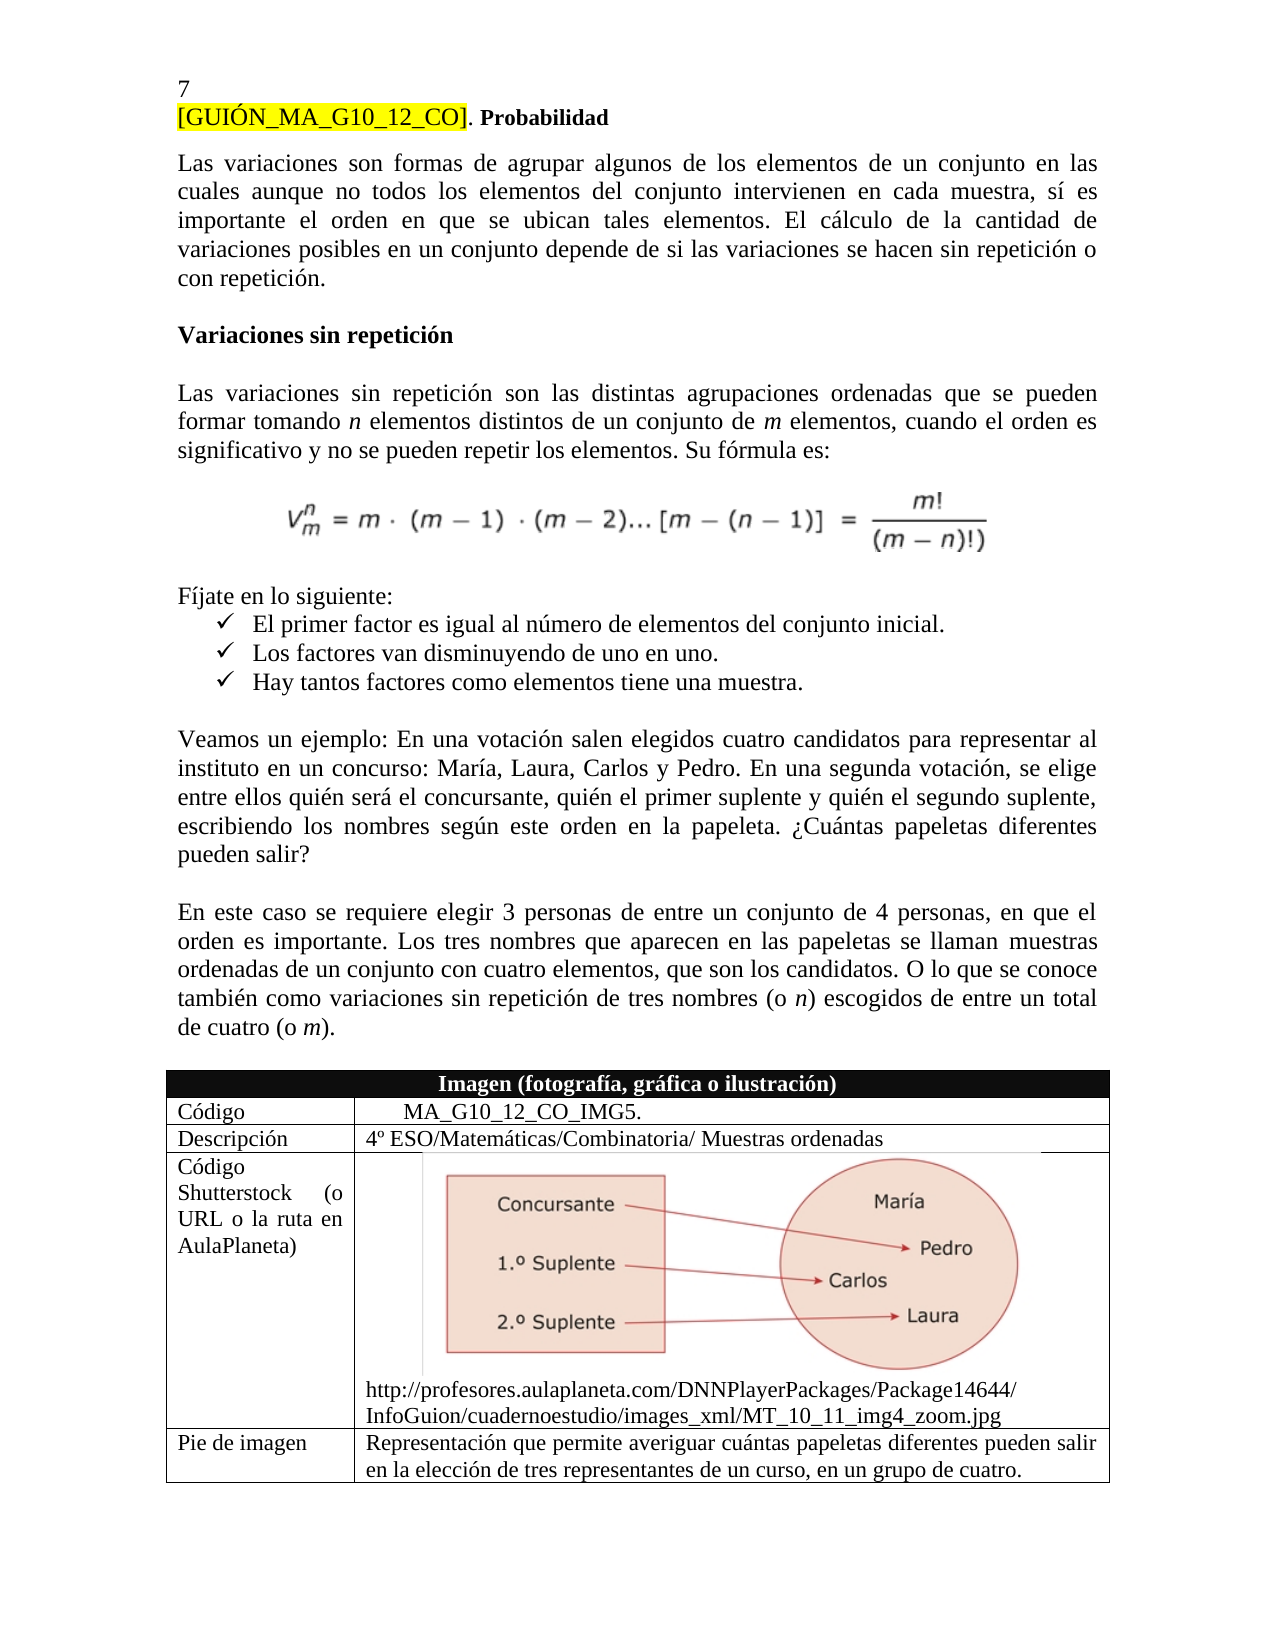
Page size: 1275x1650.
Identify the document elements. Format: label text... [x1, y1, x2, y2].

table_cell Descripción [167, 1125, 354, 1152]
table_cell Código [167, 1098, 354, 1124]
text En este caso se requiere elegir 3 personas de entre un conjunto de 4 personas, en que el orden es importante. Los tres nombres que aparecen en las papeletas se llaman muestras ordenadas de un conjunto con cuatro elementos, que son los candidatos. O lo que se conoce también como variaciones sin repetición de tres nombres (o n) escogidos de entre un total de cuatro (o m). [177, 897, 1098, 1041]
text Variaciones sin repetición [177, 320, 1098, 349]
picture [422, 1152, 1042, 1376]
list Hay tantos factores como elementos tiene una muestra. [215, 667, 1098, 696]
list Los factores van disminuyendo de uno en uno. [215, 638, 1098, 667]
text Las variaciones son formas de agrupar algunos de los elementos de un conjunto en las cuales aunque no todos los elementos del conjunto intervienen en cada muestra, sí es importante el orden en que se ubican tales elementos. El cálculo de la cantidad de variaciones posibles en un conjunto depende de si las variaciones se hacen sin repetición o con repetición. [177, 148, 1098, 291]
text Las variaciones sin repetición son las distintas agrupaciones ordenadas que se pueden formar tomando n elementos distintos de un conjunto de m elementos, cuando el orden es significativo y no se pueden repetir los elementos. Su fórmula es: [177, 378, 1098, 464]
picture [288, 492, 987, 552]
table_cell Pie de imagen [167, 1429, 354, 1482]
table_cell 4º ESO/Matemáticas/Combinatoria/ Muestras ordenadas [355, 1125, 1109, 1152]
table_cell http://profesores.aulaplaneta.com/DNNPlayerPackages/Package14644/InfoGuion/cuadernoestudio/images_xml/MT_10_11_img4_zoom.jpg [355, 1153, 1109, 1428]
table_cell Código Shutterstock (o URL o la ruta en AulaPlaneta) [167, 1153, 354, 1428]
table_cell Representación que permite averiguar cuántas papeletas diferentes pueden salir en la elección de tres representantes de un curso, en un grupo de cuatro. [355, 1429, 1109, 1482]
list El primer factor es igual al número de elementos del conjunto inicial. [215, 609, 1098, 638]
text Veamos un ejemplo: En una votación salen elegidos cuatro candidatos para representar al instituto en un concurso: María, Laura, Carlos y Pedro. En una segunda votación, se elige entre ellos quién será el concursante, quién el primer suplente y quién el segundo suplente, escribiendo los nombres según este orden en la papeleta. ¿Cuántas papeletas diferentes pueden salir? [177, 724, 1098, 868]
text Fíjate en lo siguiente: [177, 581, 1098, 609]
table_cell [355, 1098, 1109, 1124]
table_header Imagen (fotografía, gráfica o ilustración) [167, 1071, 1109, 1097]
